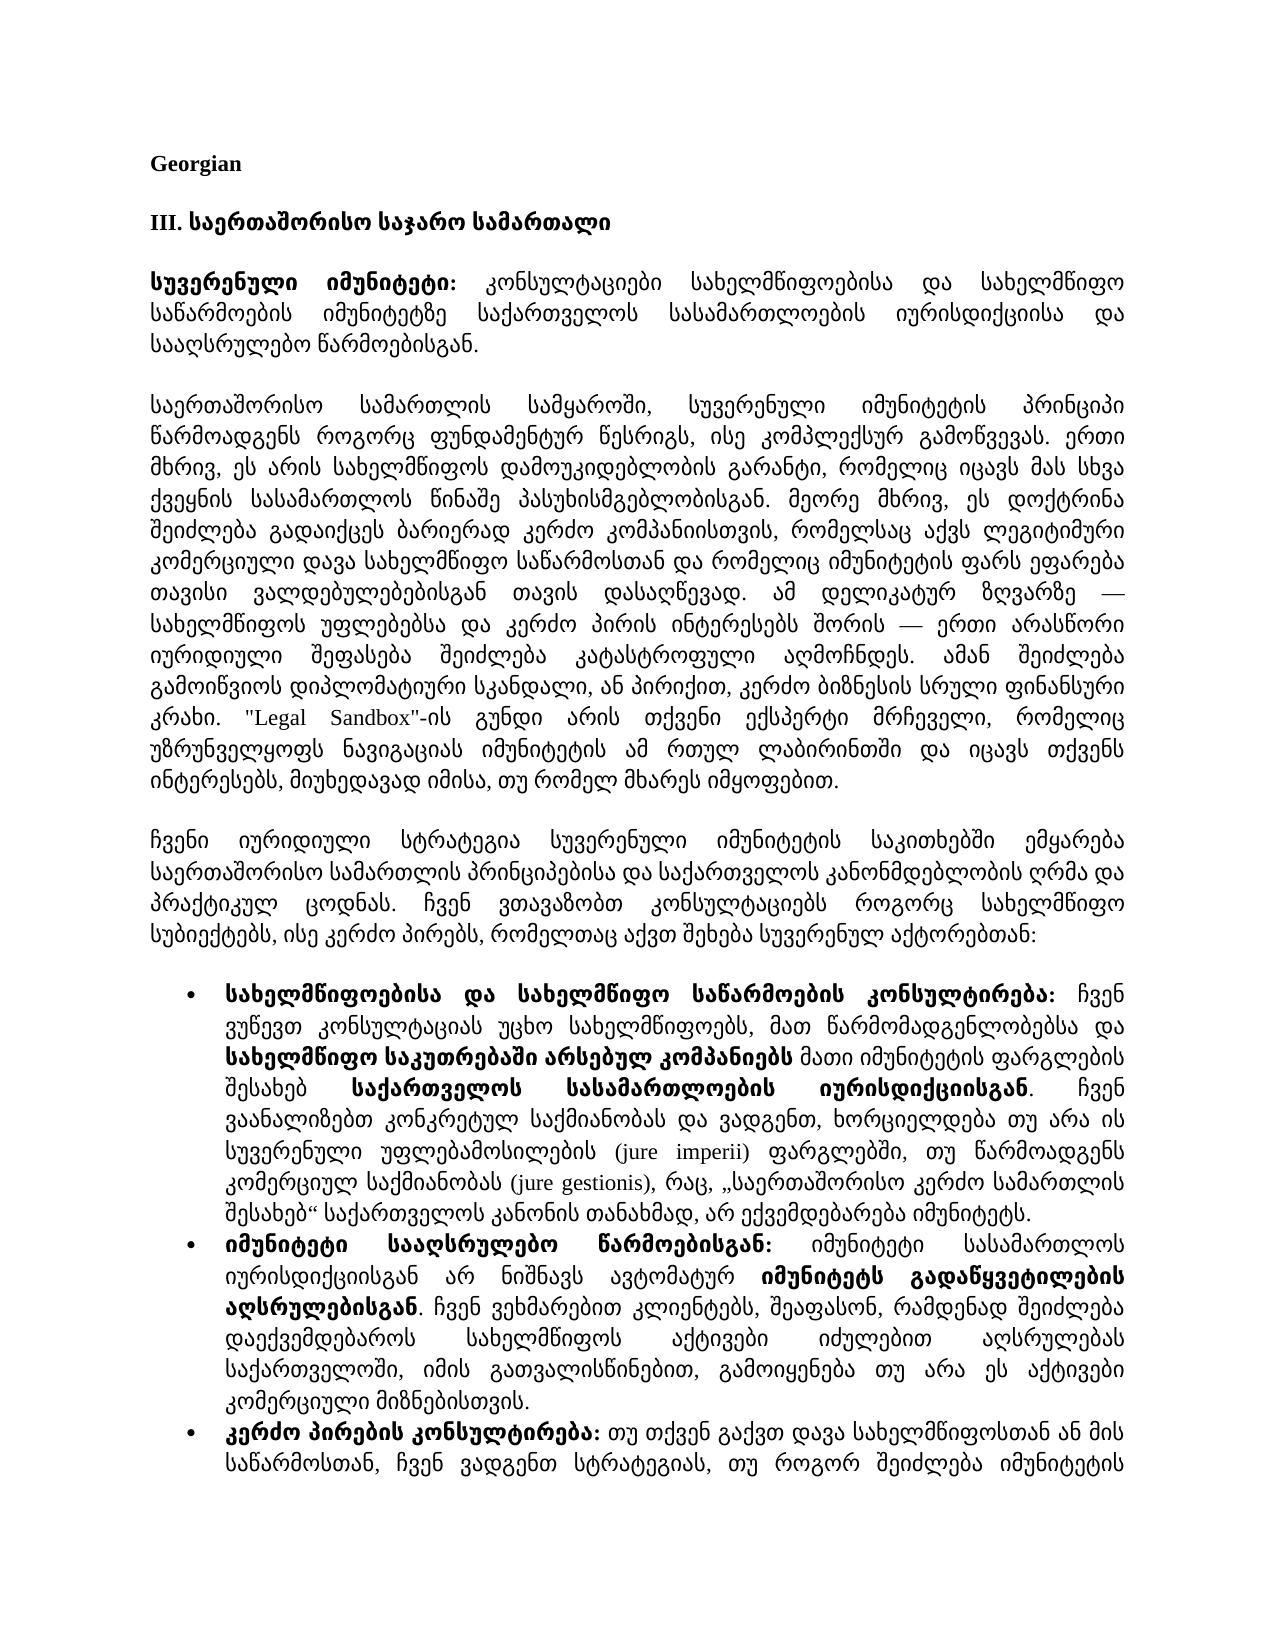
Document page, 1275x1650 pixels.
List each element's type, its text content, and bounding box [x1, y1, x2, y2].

list სახელმწიფოებისა და სახელმწიფო საწარმოების კონსულტირება: ჩვენ ვუწევთ კონსულტაციას უცხო სახელმწიფოებს, მათ წარმომადგენლობებსა და სახელმწიფო საკუთრებაში არსებულ კომპანიებს მათი იმუნიტეტის ფარგლების შესახებ საქართველოს სასამართლოების იურისდიქციისგან. ჩვენ ვაანალიზებთ კონკრეტულ საქმიანობას და ვადგენთ, ხორციელდება თუ არა ის სუვერენული უფლებამოსილების (jure imperii) ფარგლებში, თუ წარმოადგენს კომერციულ საქმიანობას (jure gestionis), რაც, „საერთაშორისო კერძო სამართლის შესახებ“ საქართველოს კანონის თანახმად, არ ექვემდებარება იმუნიტეტს. [187, 978, 1125, 1228]
text საერთაშორისო სამართლის სამყაროში, სუვერენული იმუნიტეტის პრინციპი წარმოადგენს როგორც ფუნდამენტურ წესრიგს, ისე კომპლექსურ გამოწვევას. ერთი მხრივ, ეს არის სახელმწიფოს დამოუკიდებლობის გარანტი, რომელიც იცავს მას სხვა ქვეყნის სასამართლოს წინაშე პასუხისმგებლობისგან. მეორე მხრივ, ეს დოქტრინა შეიძლება გადაიქცეს ბარიერად კერძო კომპანიისთვის, რომელსაც აქვს ლეგიტიმური კომერციული დავა სახელმწიფო საწარმოსთან და რომელიც იმუნიტეტის ფარს ეფარება თავისი ვალდებულებებისგან თავის დასაღწევად. ამ დელიკატურ ზღვარზე — სახელმწიფოს უფლებებსა და კერძო პირის ინტერესებს შორის — ერთი არასწორი იურიდიული შეფასება შეიძლება კატასტროფული აღმოჩნდეს. ამან შეიძლება გამოიწვიოს დიპლომატიური სკანდალი, ან პირიქით, კერძო ბიზნესის სრული ფინანსური კრახი. "Legal Sandbox"-ის გუნდი არის თქვენი ექსპერტი მრჩეველი, რომელიც უზრუნველყოფს ნავიგაციას იმუნიტეტის ამ რთულ ლაბირინთში და იცავს თქვენს ინტერესებს, მიუხედავად იმისა, თუ რომელ მხარეს იმყოფებით. [150, 389, 1125, 795]
text სუვერენული იმუნიტეტი: კონსულტაციები სახელმწიფოებისა და სახელმწიფო საწარმოების იმუნიტეტზე საქართველოს სასამართლოების იურისდიქციისა და სააღსრულებო წარმოებისგან. [150, 266, 1125, 360]
text ჩვენი იურიდიული სტრატეგია სუვერენული იმუნიტეტის საკითხებში ემყარება საერთაშორისო სამართლის პრინციპებისა და საქართველოს კანონმდებლობის ღრმა და პრაქტიკულ ცოდნას. ჩვენ ვთავაზობთ კონსულტაციებს როგორც სახელმწიფო სუბიექტებს, ისე კერძო პირებს, რომელთაც აქვთ შეხება სუვერენულ აქტორებთან: [150, 824, 1125, 949]
text Georgian [150, 150, 1125, 176]
list იმუნიტეტი სააღსრულებო წარმოებისგან: იმუნიტეტი სასამართლოს იურისდიქციისგან არ ნიშნავს ავტომატურ იმუნიტეტს გადაწყვეტილების აღსრულებისგან. ჩვენ ვეხმარებით კლიენტებს, შეაფასონ, რამდენად შეიძლება დაექვემდებაროს სახელმწიფოს აქტივები იძულებით აღსრულებას საქართველოში, იმის გათვალისწინებით, გამოიყენება თუ არა ეს აქტივები კომერციული მიზნებისთვის. [187, 1228, 1125, 1416]
text III. საერთაშორისო საჯარო სამართალი [150, 206, 1125, 237]
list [187, 1416, 1125, 1478]
